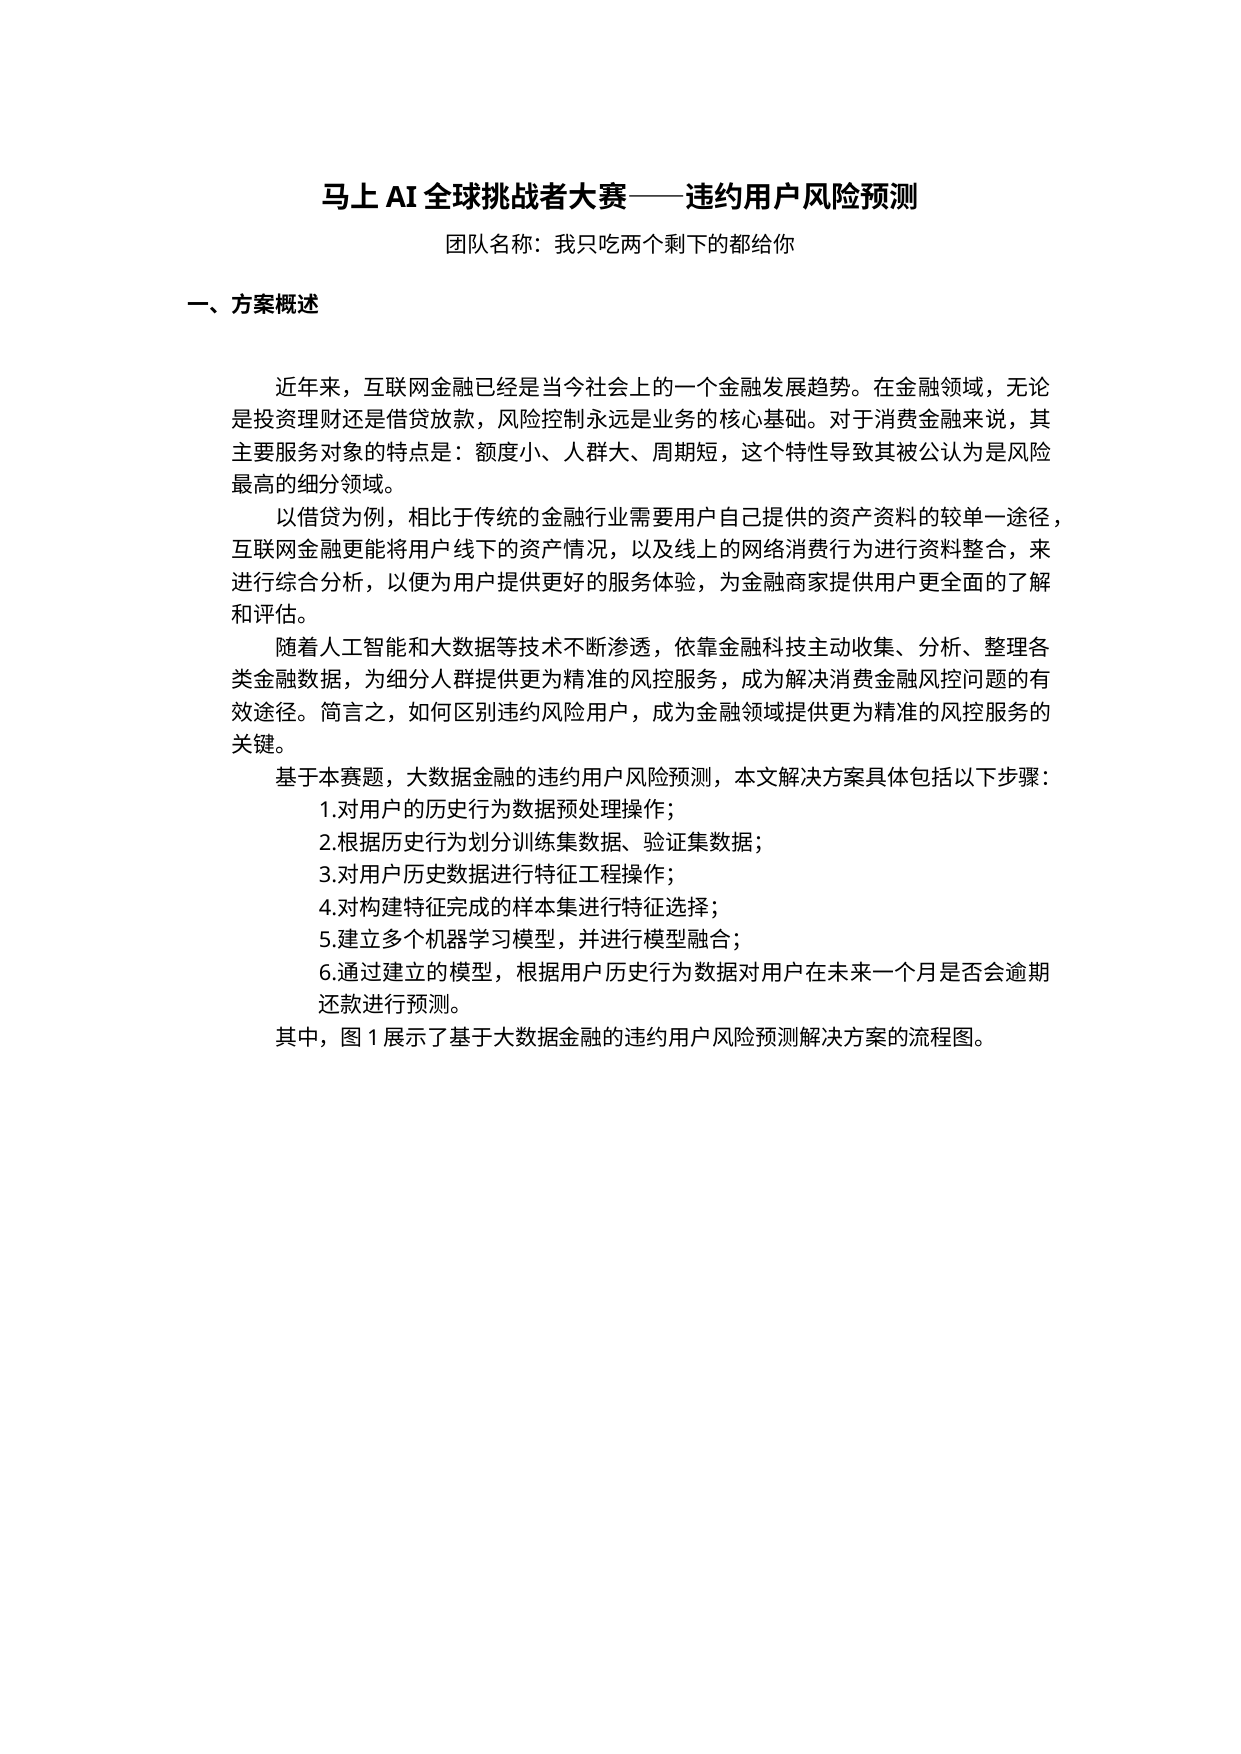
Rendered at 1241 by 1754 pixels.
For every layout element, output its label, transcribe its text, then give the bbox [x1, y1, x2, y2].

text 1.对用户的历史行为数据预处理操作； [275, 792, 1053, 824]
text 团队名称：我只吃两个剩下的都给你 [187, 227, 1053, 259]
text 随着人工智能和大数据等技术不断渗透，依靠金融科技主动收集、分析、整理各类金融数据，为细分人群提供更为精准的风控服务，成为解决消费金融风控问题的有效途径。简言之，如何区别违约风险用户，成为金融领域提供更为精准的风控服务的关键。 [231, 629, 1053, 759]
subtitle 一、方案概述 [187, 287, 1053, 319]
text 4.对构建特征完成的样本集进行特征选择； [275, 889, 1053, 922]
text 3.对用户历史数据进行特征工程操作； [319, 857, 1053, 889]
text 5.建立多个机器学习模型，并进行模型融合； [275, 922, 1053, 954]
text 6.通过建立的模型，根据用户历史行为数据对用户在未来一个月是否会逾期还款进行预测。 [319, 954, 1053, 1019]
text 基于本赛题，大数据金融的违约用户风险预测，本文解决方案具体包括以下步骤： [187, 759, 1053, 792]
text 其中，图1展示了基于大数据金融的违约用户风险预测解决方案的流程图。 [187, 1019, 1053, 1052]
text 马上AI全球挑战者大赛——违约用户风险预测 [187, 162, 1053, 227]
text 近年来，互联网金融已经是当今社会上的一个金融发展趋势。在金融领域，无论是投资理财还是借贷放款，风险控制永远是业务的核心基础。对于消费金融来说，其主要服务对象的特点是：额度小、人群大、周期短，这个特性导致其被公认为是风险最高的细分领域。 [231, 369, 1053, 499]
text 2.根据历史行为划分训练集数据、验证集数据； [275, 824, 1053, 857]
text 以借贷为例，相比于传统的金融行业需要用户自己提供的资产资料的较单一途径，互联网金融更能将用户线下的资产情况，以及线上的网络消费行为进行资料整合，来进行综合分析，以便为用户提供更好的服务体验，为金融商家提供用户更全面的了解和评估。 [231, 499, 1053, 629]
